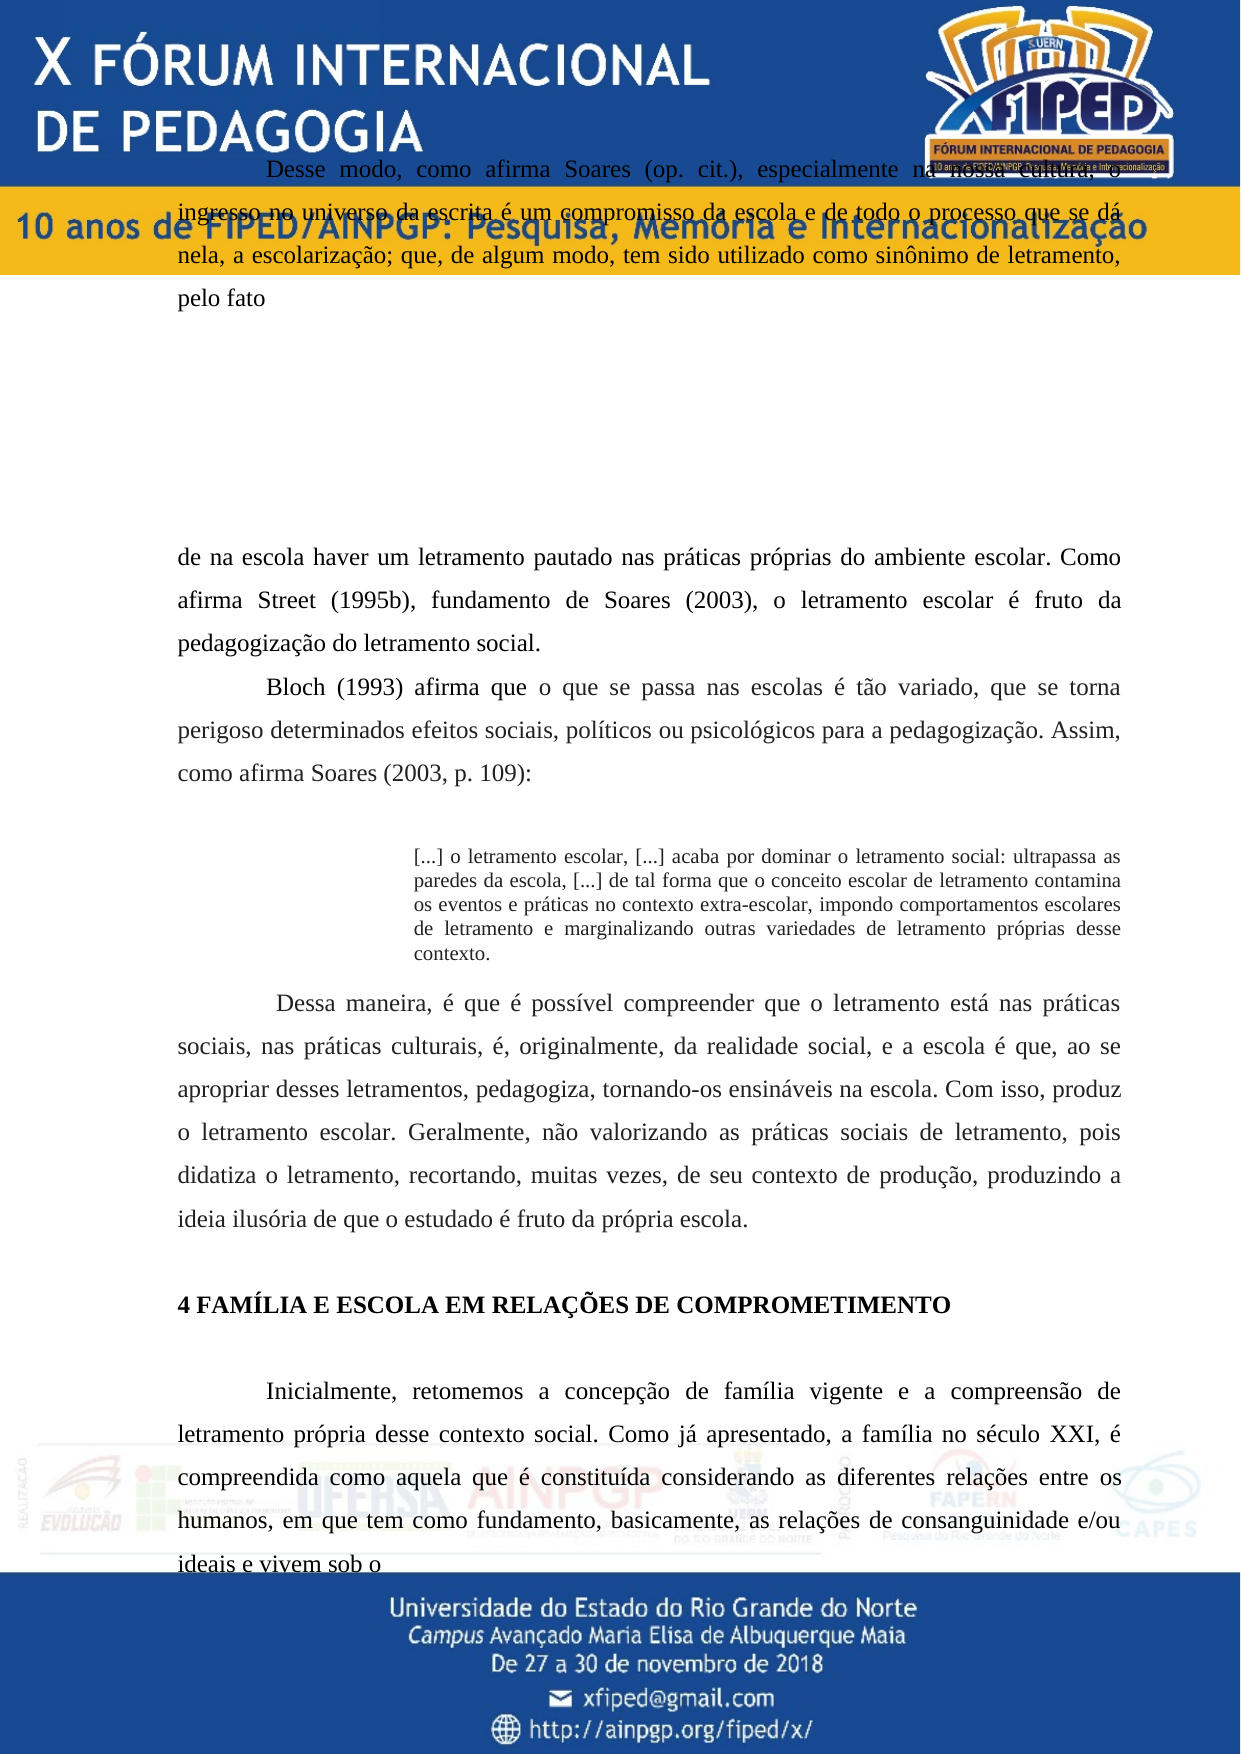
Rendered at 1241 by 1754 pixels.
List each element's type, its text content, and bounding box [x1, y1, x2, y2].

text Bloch (1993) afirma que o que se passa nas escolas é tão variado, que se torna perigoso determinados efeitos sociais, políticos ou psicológicos para a pedagogização. Assim, como afirma Soares (2003, p. 109): [177, 672, 1122, 787]
picture [0, 1417, 1241, 1754]
text Desse modo, como afirma Soares (op. cit.), especialmente na nossa cultura, o ingresso no universo da escrita é um compromisso da escola e de todo o processo que se dá nela, a escolarização; que, de algum modo, tem sido utilizado como sinônimo de letramento, pelo fato [177, 154, 1122, 312]
picture [0, 0, 1241, 275]
text Inicialmente, retomemos a concepção de família vigente e a compreensão de letramento própria desse contexto social. Como já apresentado, a família no século XXI, é compreendida como aquela que é constituída considerando as diferentes relações entre os humanos, em que tem como fundamento, basicamente, as relações de consanguinidade e/ou ideais e vivem sob o [177, 1376, 1122, 1577]
text 4 FAMÍLIA E ESCOLA EM RELAÇÕES DE COMPROMETIMENTO [177, 1290, 1122, 1319]
text de na escola haver um letramento pautado nas práticas próprias do ambiente escolar. Como afirma Street (1995b), fundamento de Soares (2003), o letramento escolar é fruto da pedagogização do letramento social. [177, 542, 1122, 657]
text Dessa maneira, é que é possível compreender que o letramento está nas práticas sociais, nas práticas culturais, é, originalmente, da realidade social, e a escola é que, ao se apropriar desses letramentos, pedagogiza, tornando-os ensináveis na escola. Com isso, produz o letramento escolar. Geralmente, não valorizando as práticas sociais de letramento, pois didatiza o letramento, recortando, muitas vezes, de seu contexto de produção, produzindo a ideia ilusória de que o estudado é fruto da própria escola. [177, 988, 1122, 1232]
text [...] o letramento escolar, [...] acaba por dominar o letramento social: ultrapassa as paredes da escola, [...] de tal forma que o conceito escolar de letramento contamina os eventos e práticas no contexto extra-escolar, impondo comportamentos escolares de letramento e marginalizando outras variedades de letramento próprias desse contexto. [413, 844, 1122, 964]
